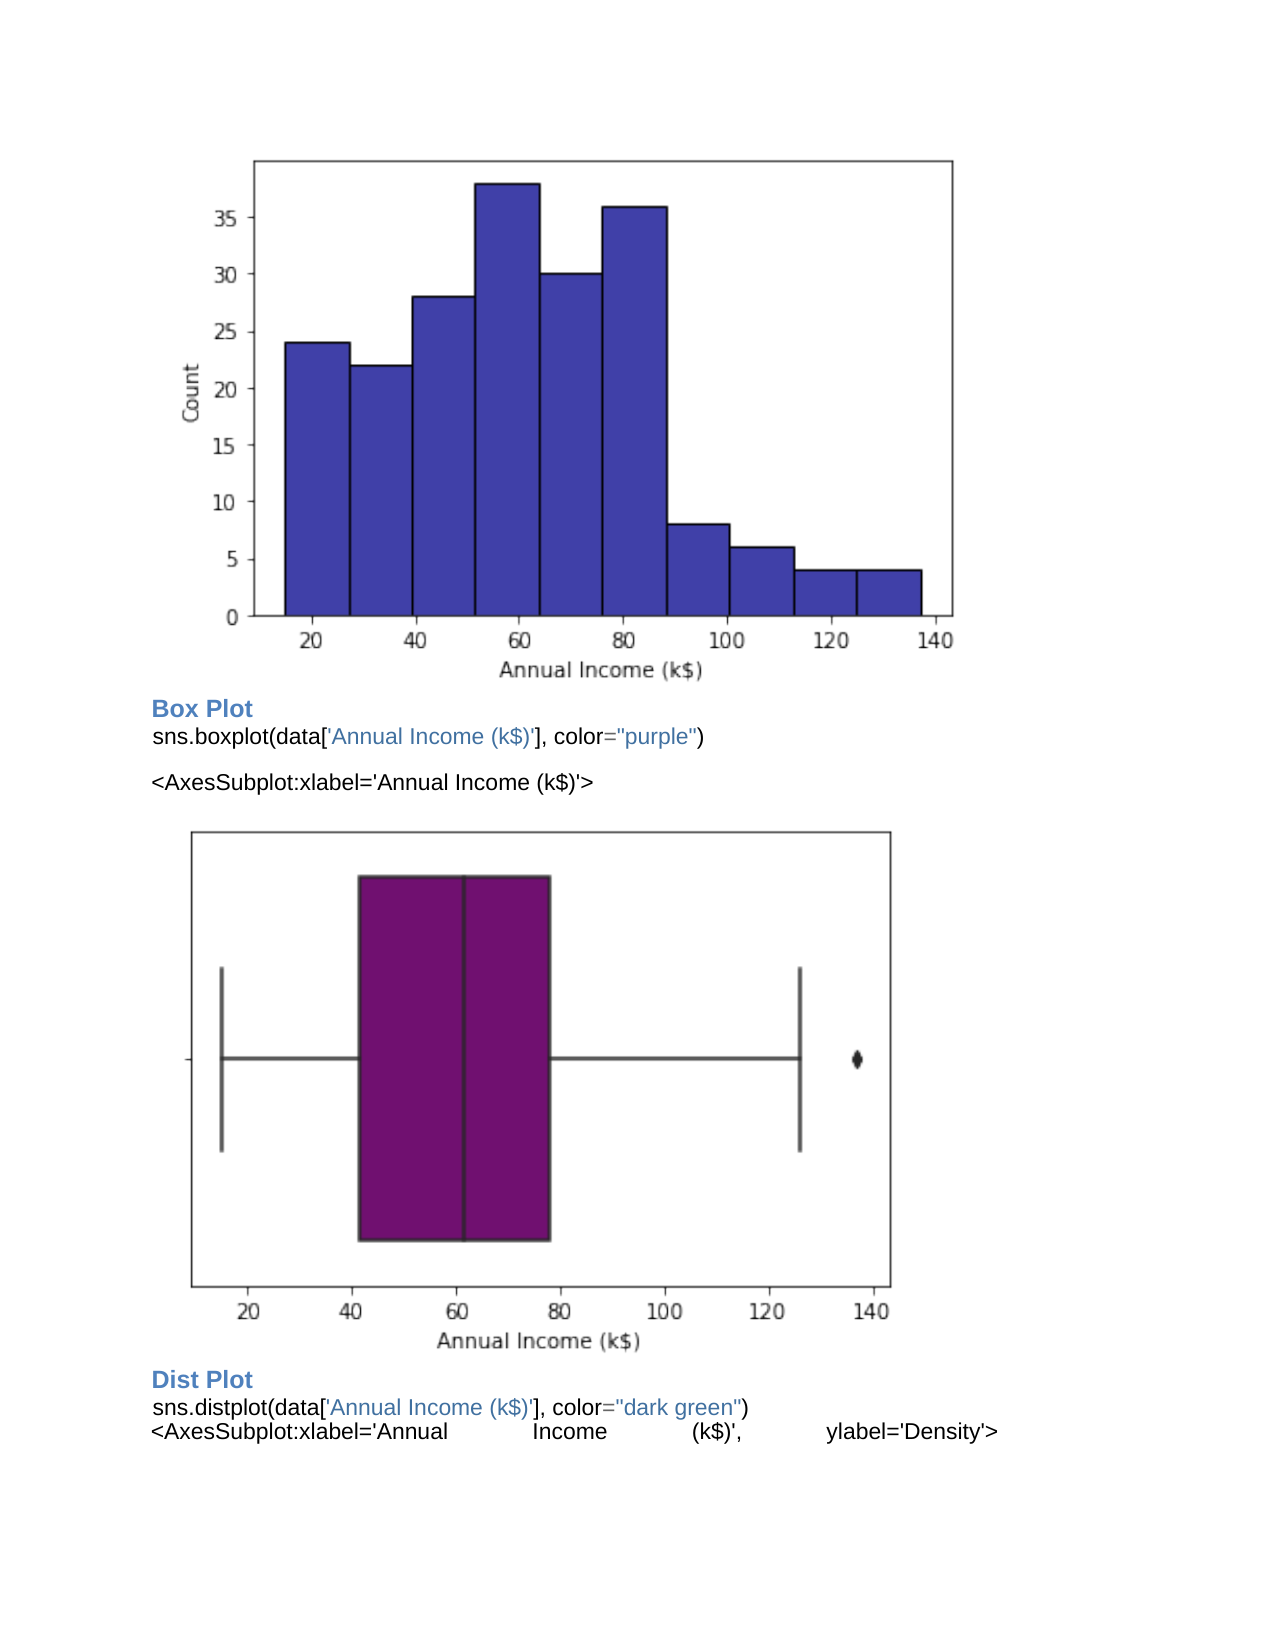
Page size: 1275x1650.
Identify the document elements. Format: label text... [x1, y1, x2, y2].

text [151, 1421, 998, 1444]
text sns.distplot(data['Annual Income (k$)'], color="dark green") [152, 1394, 1116, 1421]
text Dist Plot [151, 1365, 1116, 1394]
picture [168, 148, 969, 695]
picture [168, 819, 907, 1366]
text Box Plot [151, 694, 1116, 723]
text sns.boxplot(data['Annual Income (k$)'], color="purple") <AxesSubplot:xlabel='Annual Income (k$)'> [151, 723, 909, 795]
